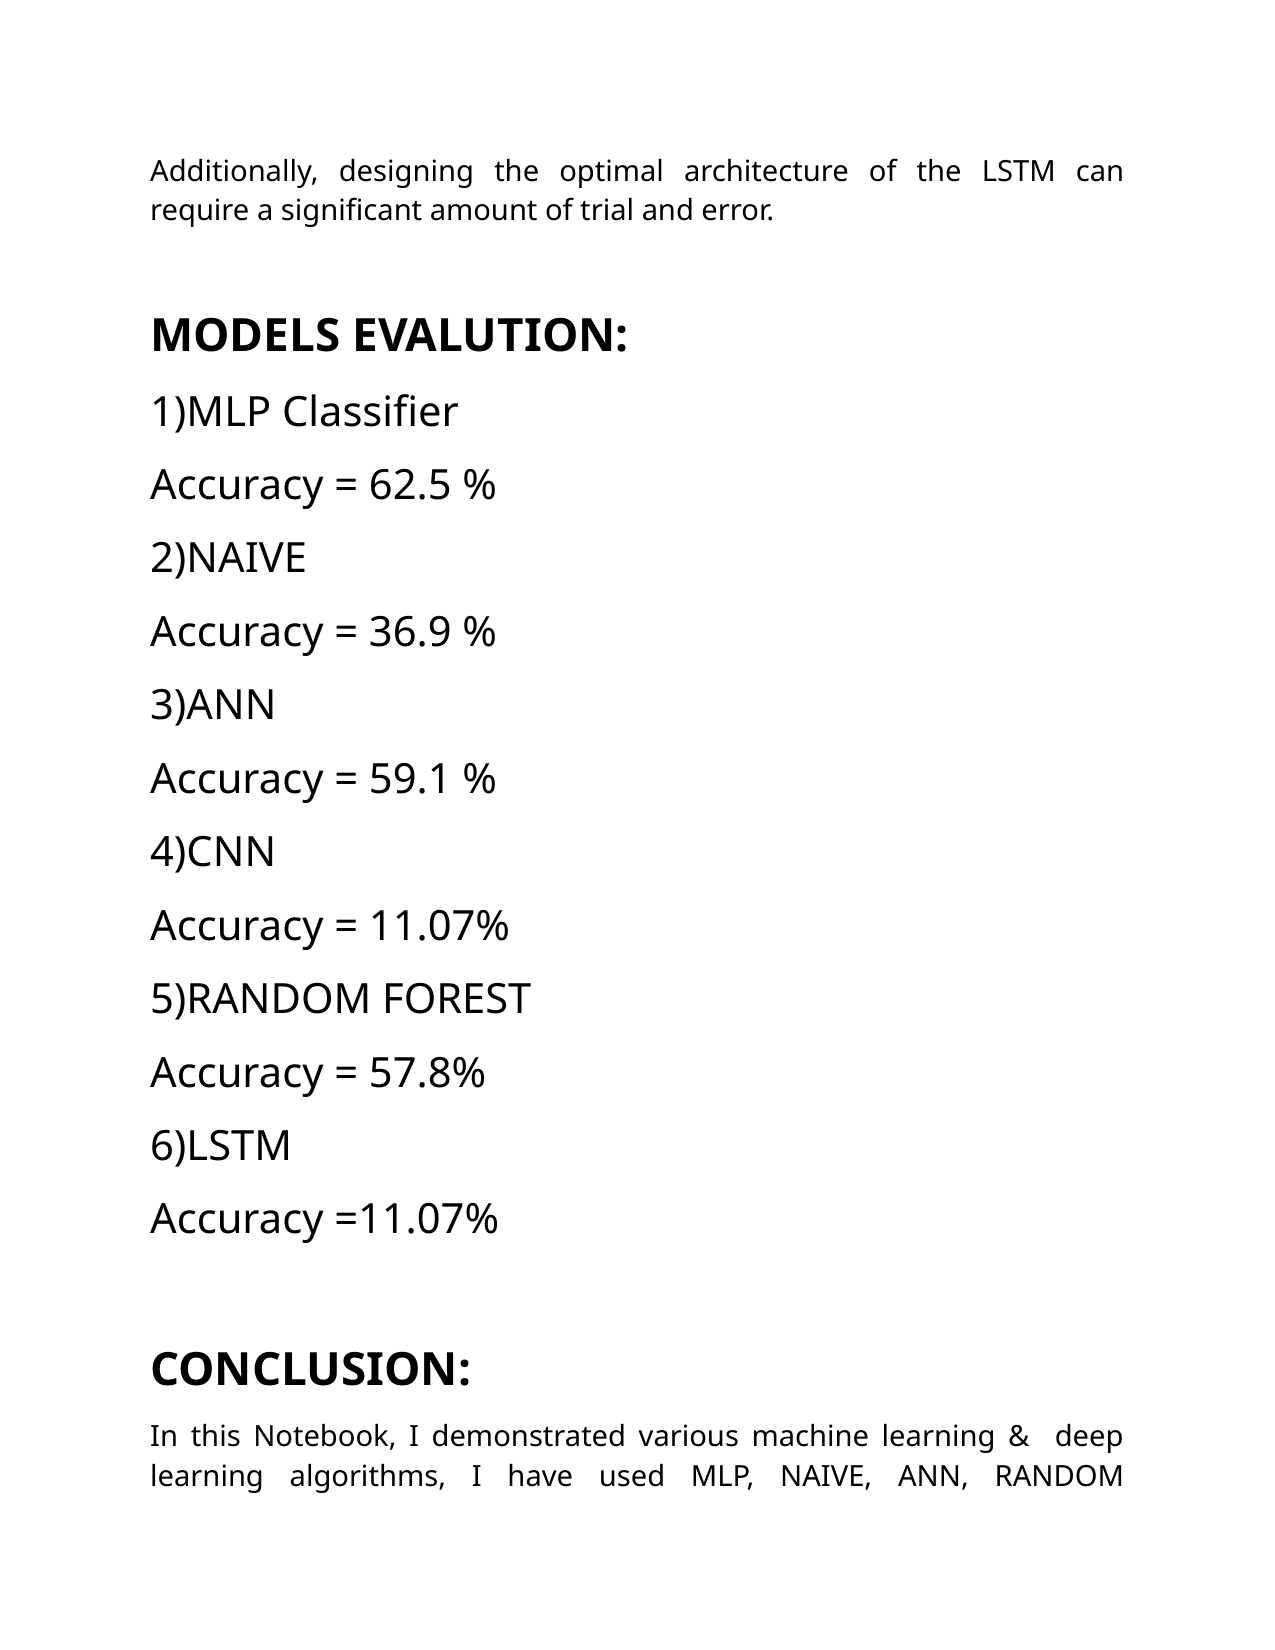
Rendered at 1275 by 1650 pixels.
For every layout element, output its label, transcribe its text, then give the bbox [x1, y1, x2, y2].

text Accuracy = 59.1 % [150, 749, 1125, 805]
text Accuracy = 57.8% [150, 1042, 1125, 1099]
text 2)NAIVE [150, 528, 1125, 585]
text 1)MLP Classifier [150, 381, 1125, 438]
text Accuracy = 11.07% [150, 896, 1125, 952]
text Accuracy = 36.9 % [150, 602, 1125, 658]
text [150, 1415, 1125, 1494]
text Accuracy =11.07% [150, 1189, 1125, 1246]
text Accuracy = 62.5 % [150, 455, 1125, 512]
text 6)LSTM [150, 1116, 1125, 1173]
text MODELS EVALUTION: [150, 302, 1125, 365]
text 3)ANN [150, 675, 1125, 732]
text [150, 150, 1125, 229]
text 4)CNN [150, 822, 1125, 879]
text 5)RANDOM FOREST [150, 969, 1125, 1026]
text CONCLUSION: [150, 1336, 1125, 1398]
